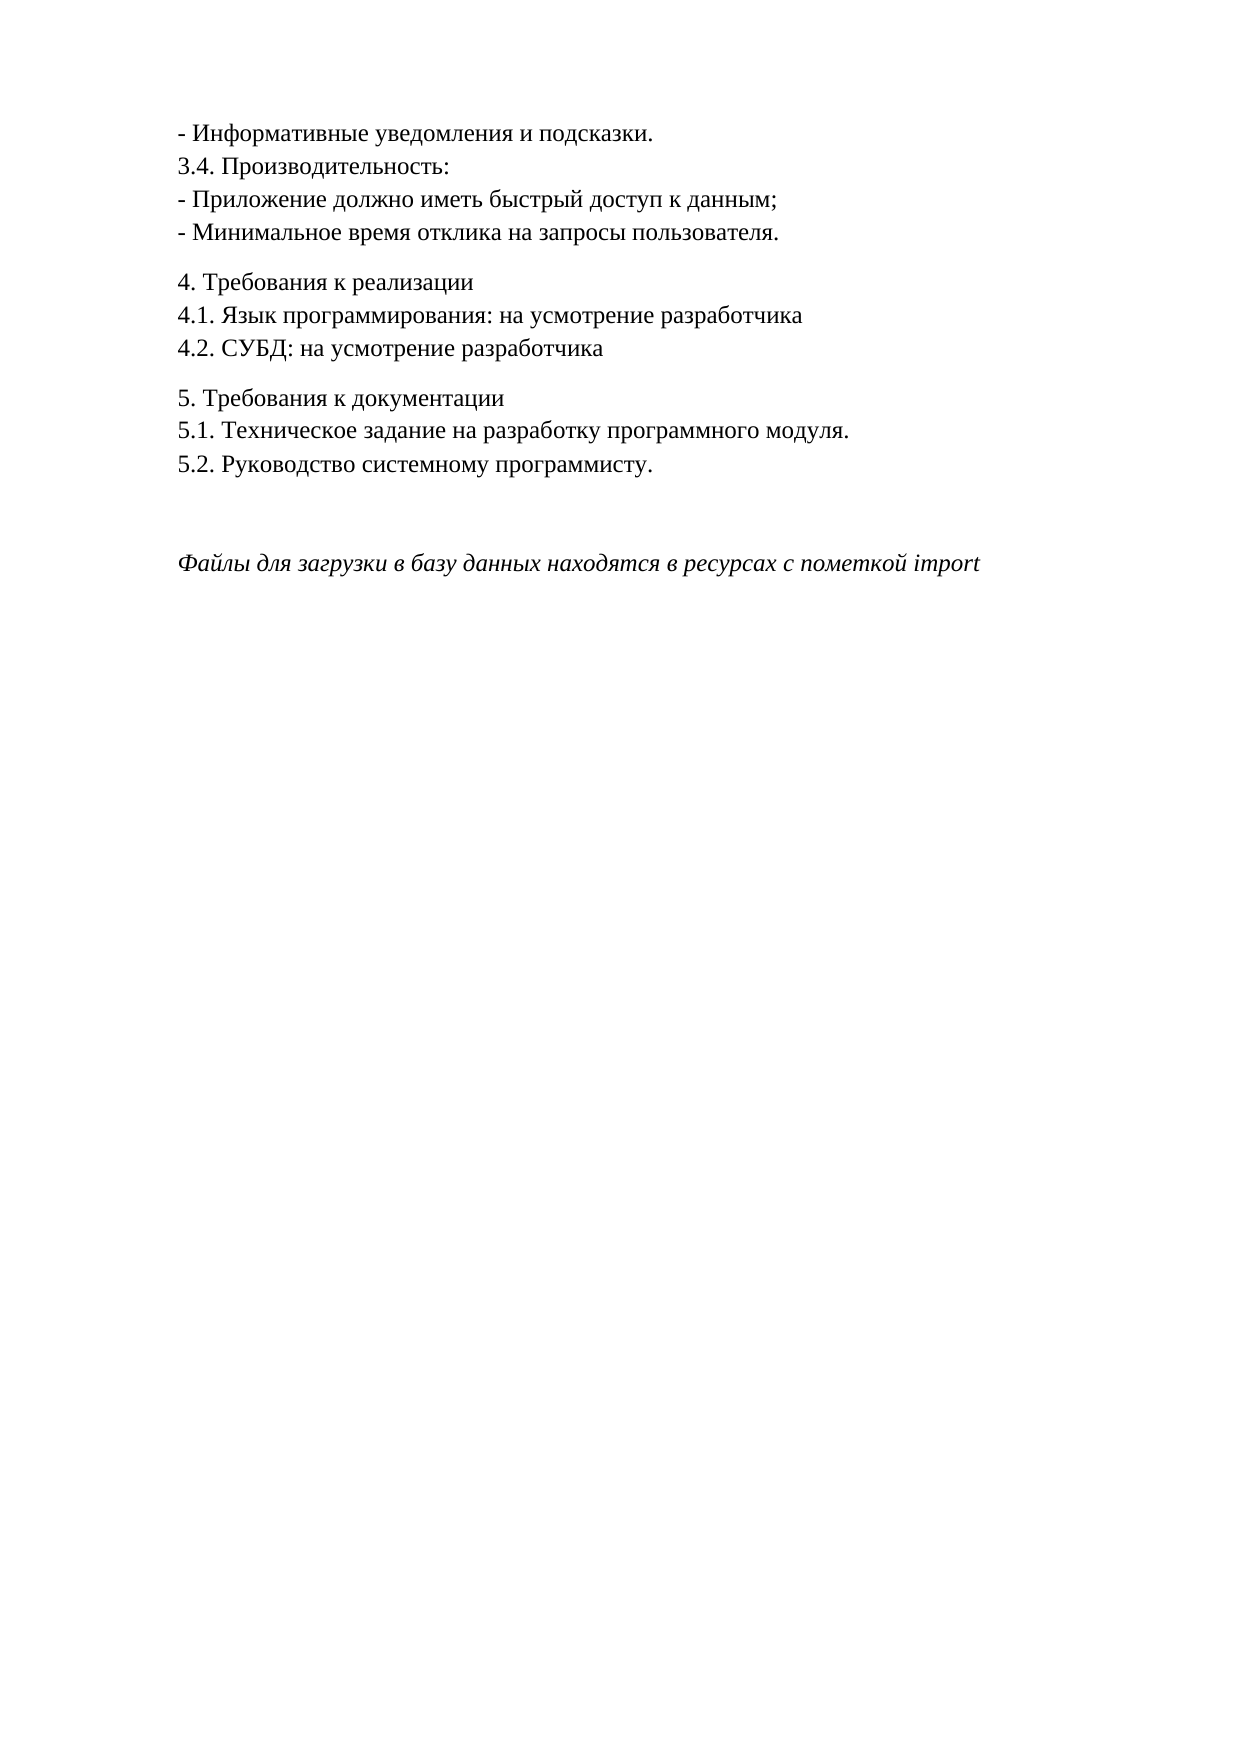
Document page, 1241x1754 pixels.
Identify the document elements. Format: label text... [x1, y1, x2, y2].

text 3.4. Производительность: [177, 151, 1152, 180]
text - Минимальное время отклика на запросы пользователя. [177, 217, 1152, 246]
text 5. Требования к документации [177, 383, 1152, 411]
text 4.1. Язык программирования: на усмотрение разработчика [177, 300, 1152, 329]
text 4. Требования к реализации [177, 267, 1152, 296]
text 5.1. Техническое задание на разработку программного модуля. [177, 416, 1152, 444]
text 4.2. СУБД: на усмотрение разработчика [177, 333, 1152, 362]
text - Приложение должно иметь быстрый доступ к данным; [177, 184, 1152, 213]
text 5.2. Руководство системному программисту. [177, 449, 1152, 477]
text Файлы для загрузки в базу данных находятся в ресурсах с пометкой import [177, 548, 1152, 576]
text - Информативные уведомления и подсказки. [177, 118, 1152, 147]
